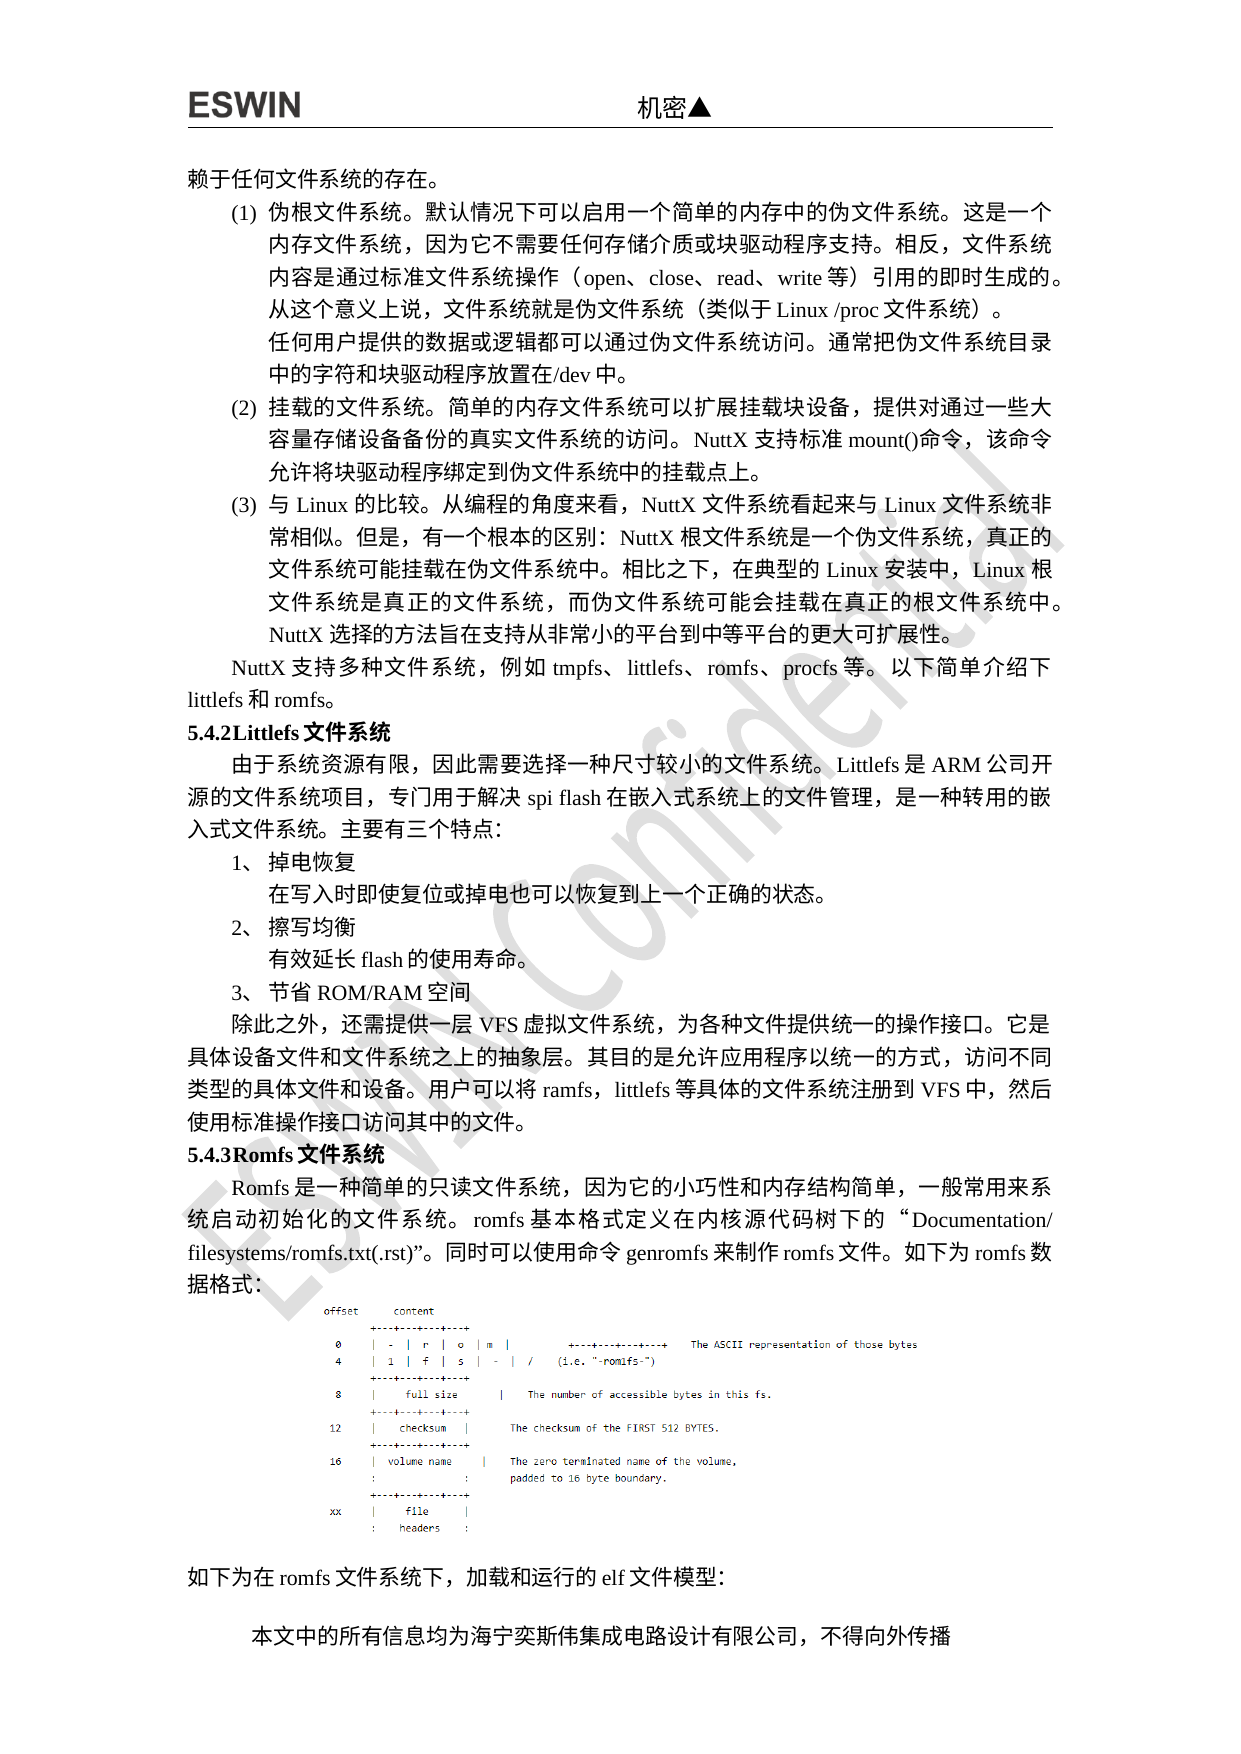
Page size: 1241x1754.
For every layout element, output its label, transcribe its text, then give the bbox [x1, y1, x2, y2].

subtitle Littlefs文件系统 [187, 714, 1053, 747]
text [187, 162, 1053, 194]
list 伪根文件系统。默认情况下可以启用一个简单的内存中的伪文件系统。这是一个内存文件系统，因为它不需要任何存储介质或块驱动程序支持。相反，文件系统内容是通过标准文件系统操作（open、close、read、write等）引用的即时生成的。从这个意义上说，文件系统就是伪文件系统（类似于Linux /proc文件系统）。 [231, 194, 1053, 324]
list 挂载的文件系统。简单的内存文件系统可以扩展挂载块设备，提供对通过一些大容量存储设备备份的真实文件系统的访问。NuttX 支持标准mount()命令，该命令允许将块驱动程序绑定到伪文件系统中的挂载点上。 [231, 389, 1053, 487]
text 在写入时即使复位或掉电也可以恢复到上一个正确的状态。 [269, 877, 1053, 909]
text 任何用户提供的数据或逻辑都可以通过伪文件系统访问。通常把伪文件系统目录中的字符和块驱动程序放置在/dev中。 [269, 324, 1053, 389]
picture [187, 89, 300, 118]
text 有效延长flash的使用寿命。 [269, 942, 1053, 974]
subtitle Romfs文件系统 [187, 1137, 1053, 1169]
text 除此之外，还需提供一层VFS虚拟文件系统，为各种文件提供统一的操作接口。它是具体设备文件和文件系统之上的抽象层。其目的是允许应用程序以统一的方式，访问不同类型的具体文件和设备。用户可以将ramfs，littlefs等具体的文件系统注册到VFS中，然后使用标准操作接口访问其中的文件。 [187, 1007, 1053, 1137]
text 由于系统资源有限，因此需要选择一种尺寸较小的文件系统。Littlefs是ARM公司开源的文件系统项目，专门用于解决spi flash在嵌入式系统上的文件管理，是一种转用的嵌入式文件系统。主要有三个特点： [187, 747, 1053, 844]
list 节省ROM/RAM空间 [231, 974, 1053, 1007]
text Romfs是一种简单的只读文件系统，因为它的小巧性和内存结构简单，一般常用来系统启动初始化的文件系统。romfs基本格式定义在内核源代码树下的“Documentation/filesystems/romfs.txt(.rst)”。同时可以使用命令genromfs来制作romfs文件。如下为romfs数据格式： [187, 1169, 1053, 1299]
picture [314, 1299, 926, 1538]
list 擦写均衡 [231, 909, 1053, 942]
text NuttX支持多种文件系统，例如tmpfs、littlefs、romfs、procfs等。以下简单介绍下littlefs和romfs。 [187, 649, 1053, 714]
list 掉电恢复 [231, 844, 1053, 877]
text 如下为在romfs文件系统下，加载和运行的elf文件模型： [187, 1559, 1053, 1592]
list 与 Linux 的比较。从编程的角度来看，NuttX 文件系统看起来与 Linux 文件系统非常相似。但是，有一个根本的区别：NuttX 根文件系统是一个伪文件系统，真正的文件系统可能挂载在伪文件系统中。相比之下，在典型的 Linux 安装中，Linux 根文件系统是真正的文件系统，而伪文件系统可能会挂载在真正的根文件系统中。NuttX 选择的方法旨在支持从非常小的平台到中等平台的更大可扩展性。 [231, 487, 1053, 649]
